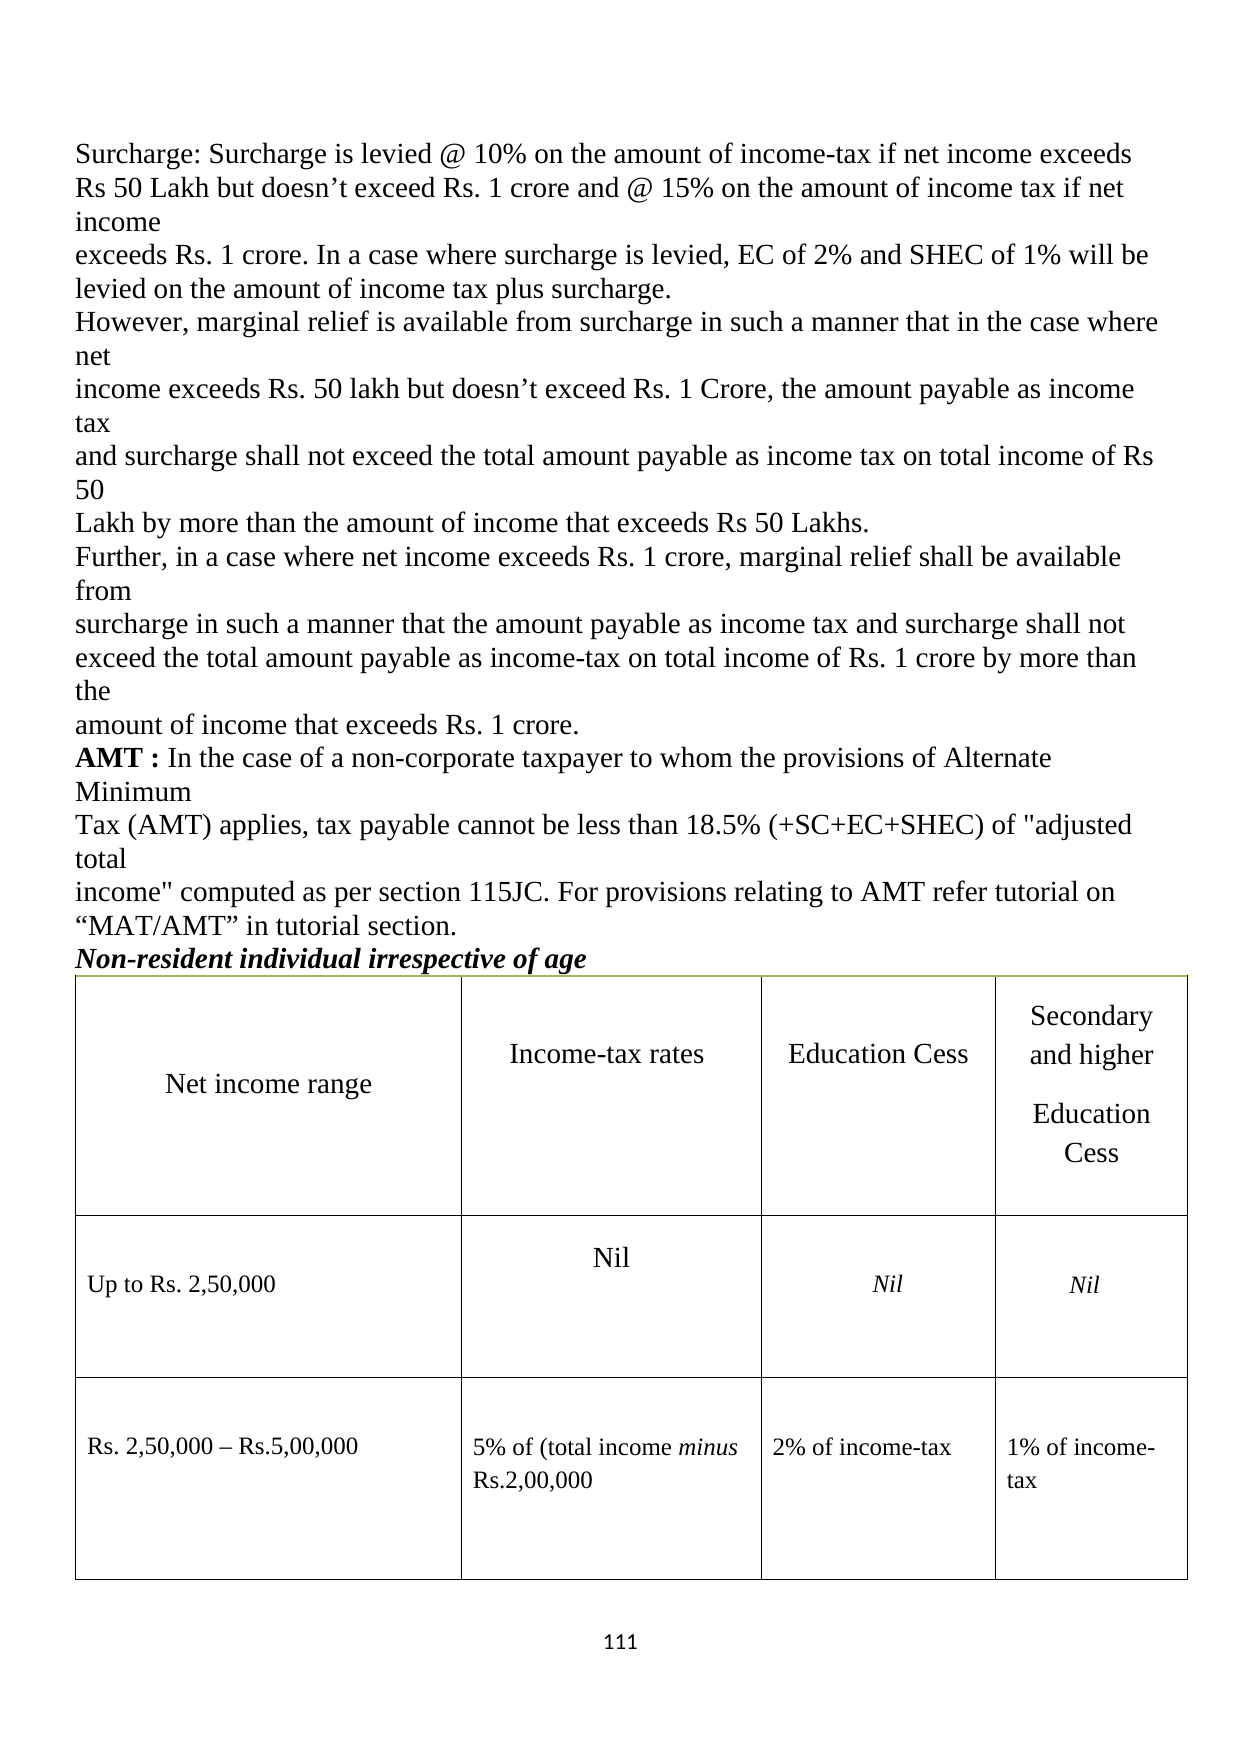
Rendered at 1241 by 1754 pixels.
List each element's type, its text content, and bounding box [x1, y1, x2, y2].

text Non-resident individual irrespective of age [75, 942, 1165, 975]
text amount of income that exceeds Rs. 1 crore. [75, 707, 1165, 740]
table_cell Up to Rs. 2,50,000 [76, 1216, 461, 1377]
table_header Secondary and higher Education Cess [996, 977, 1187, 1215]
table_header Education Cess [762, 977, 995, 1215]
text Lakh by more than the amount of income that exceeds Rs 50 Lakhs. [75, 506, 1165, 539]
text “MAT/AMT” in tutorial section. [75, 908, 1165, 942]
text levied on the amount of income tax plus surcharge. [75, 271, 1165, 304]
table_cell 1% of income-tax [996, 1378, 1187, 1578]
text Tax (AMT) applies, tax payable cannot be less than 18.5% (+SC+EC+SHEC) of "adjusted total [75, 807, 1165, 874]
text and surcharge shall not exceed the total amount payable as income tax on total income of Rs 50 [75, 438, 1165, 506]
text Surcharge: Surcharge is levied @ 10% on the amount of income-tax if net income exceeds Rs 50 Lakh but doesn’t exceed Rs. 1 crore and @ 15% on the amount of income tax if net income [75, 137, 1165, 237]
table_header Income-tax rates [462, 977, 761, 1215]
text income exceeds Rs. 50 lakh but doesn’t exceed Rs. 1 Crore, the amount payable as income tax [75, 371, 1165, 438]
text income" computed as per section 115JC. For provisions relating to AMT refer tutorial on [75, 874, 1165, 908]
text exceed the total amount payable as income-tax on total income of Rs. 1 crore by more than the [75, 640, 1165, 707]
table_cell Rs. 2,50,000 – Rs.5,00,000 [76, 1378, 461, 1578]
text exceeds Rs. 1 crore. In a case where surcharge is levied, EC of 2% and SHEC of 1% will be [75, 237, 1165, 271]
table_cell Nil [996, 1216, 1187, 1377]
text However, marginal relief is available from surcharge in such a manner that in the case where net [75, 304, 1165, 371]
table_cell Nil [762, 1216, 995, 1377]
table_cell 5% of (total income minus Rs.2,00,000 [462, 1378, 761, 1578]
table_cell Nil [462, 1216, 761, 1377]
text AMT : In the case of a non-corporate taxpayer to whom the provisions of Alternate Minimum [75, 740, 1165, 807]
text Further, in a case where net income exceeds Rs. 1 crore, marginal relief shall be available from [75, 539, 1165, 606]
table_header Net income range [76, 977, 461, 1215]
text surcharge in such a manner that the amount payable as income tax and surcharge shall not [75, 606, 1165, 640]
table_cell 2% of income-tax [762, 1378, 995, 1578]
